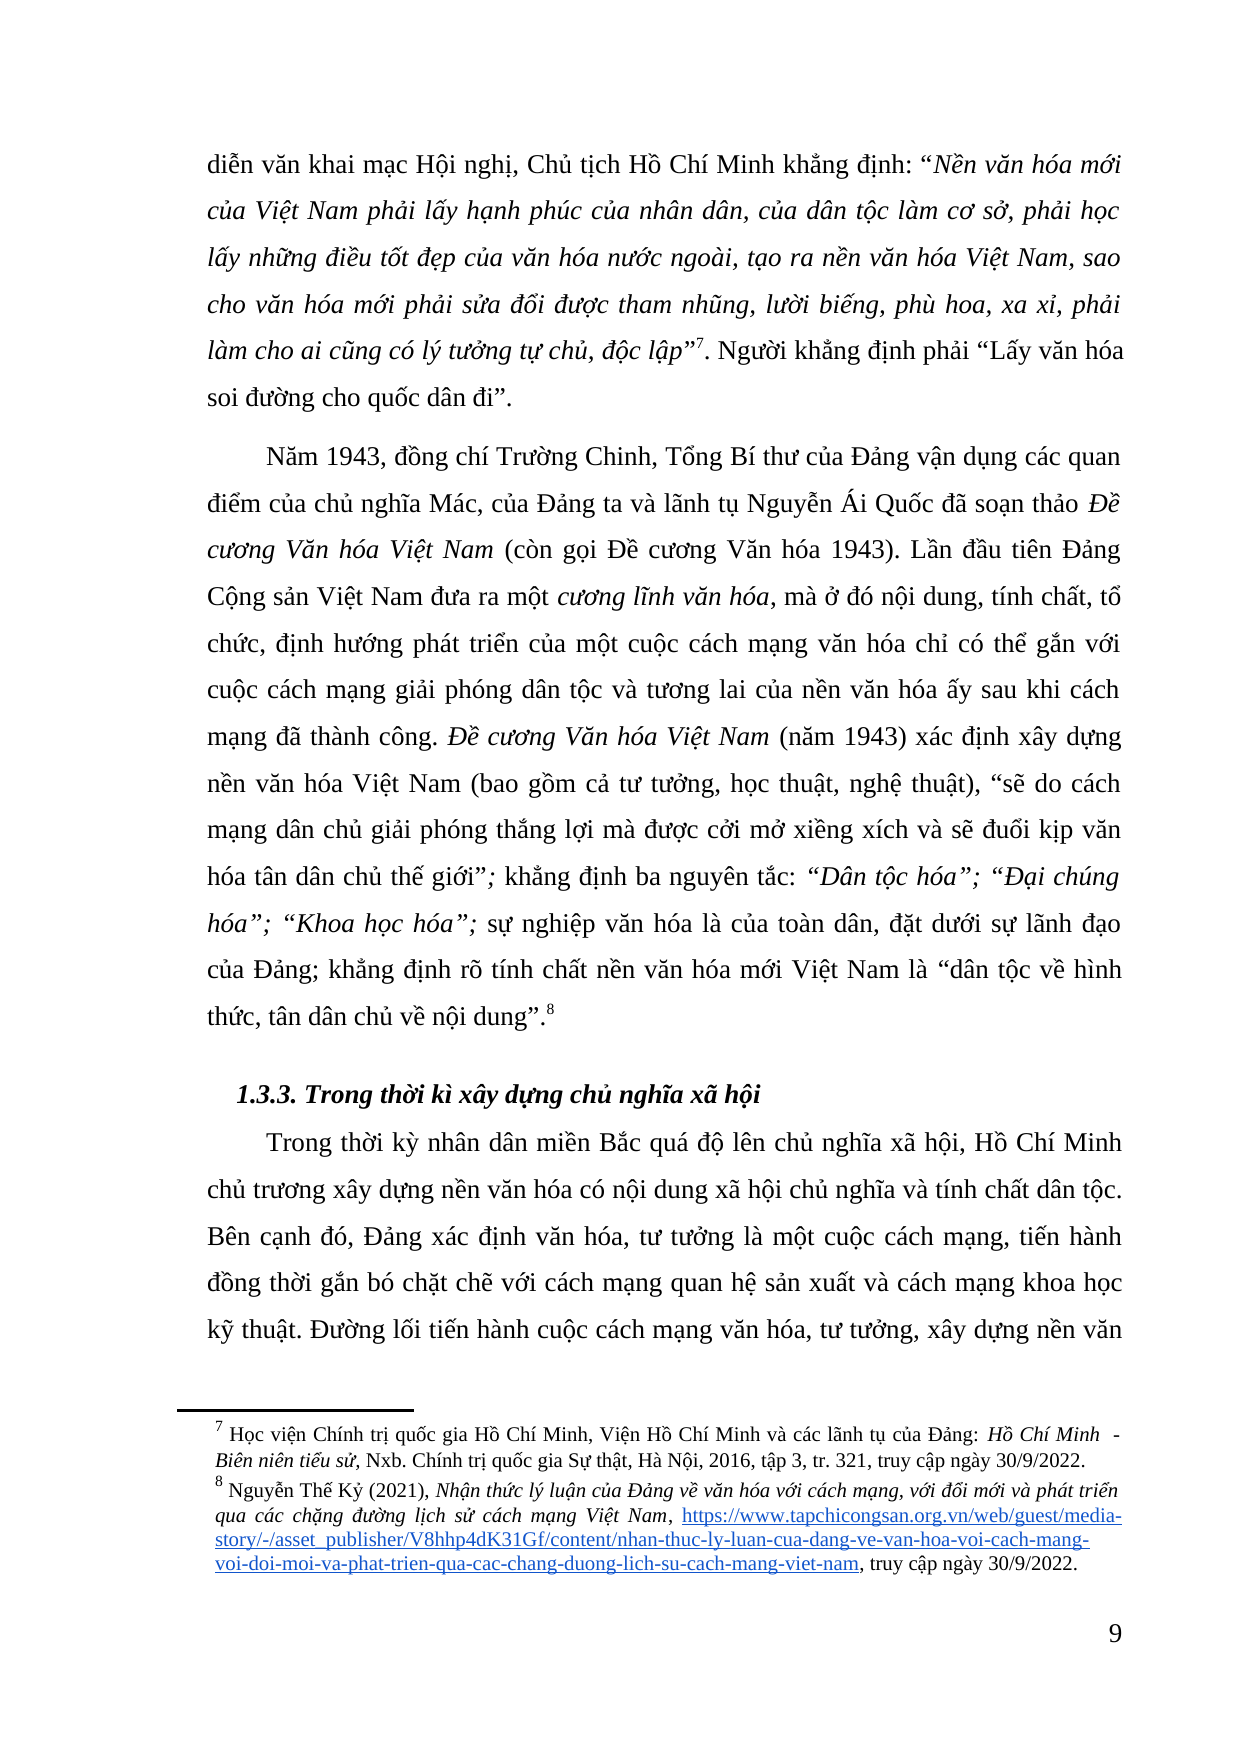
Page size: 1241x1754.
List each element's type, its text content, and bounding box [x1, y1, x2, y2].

text Năm 1943, đồng chí Trường Chinh, Tổng Bí thư của Đảng vận dụng các quan điểm của chủ nghĩa Mác, của Đảng ta và lãnh tụ Nguyễn Ái Quốc đã soạn thảo Đề cương Văn hóa Việt Nam (còn gọi Đề cương Văn hóa 1943). Lần đầu tiên Đảng Cộng sản Việt Nam đưa ra một cương lĩnh văn hóa, mà ở đó nội dung, tính chất, tổ chức, định hướng phát triển của một cuộc cách mạng văn hóa chỉ có thể gắn với cuộc cách mạng giải phóng dân tộc và tương lai của nền văn hóa ấy sau khi cách mạng đã thành công. Đề cương Văn hóa Việt Nam (năm 1943) xác định xây dựng nền văn hóa Việt Nam (bao gồm cả tư tưởng, học thuật, nghệ thuật), “sẽ do cách mạng dân chủ giải phóng thắng lợi mà được cởi mở xiềng xích và sẽ đuổi kịp văn hóa tân dân chủ thế giới”; khẳng định ba nguyên tắc: “Dân tộc hóa”; “Đại chúng hóa”; “Khoa học hóa”; sự nghiệp văn hóa là của toàn dân, đặt dưới sự lãnh đạo của Đảng; khẳng định rõ tính chất nền văn hóa mới Việt Nam là “dân tộc về hình thức, tân dân chủ về nội dung”. [207, 440, 1122, 1031]
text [207, 1126, 1124, 1344]
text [207, 148, 1124, 412]
subtitle 1.3.3. Trong thời kì xây dựng chủ nghĩa xã hội [236, 1078, 1122, 1109]
